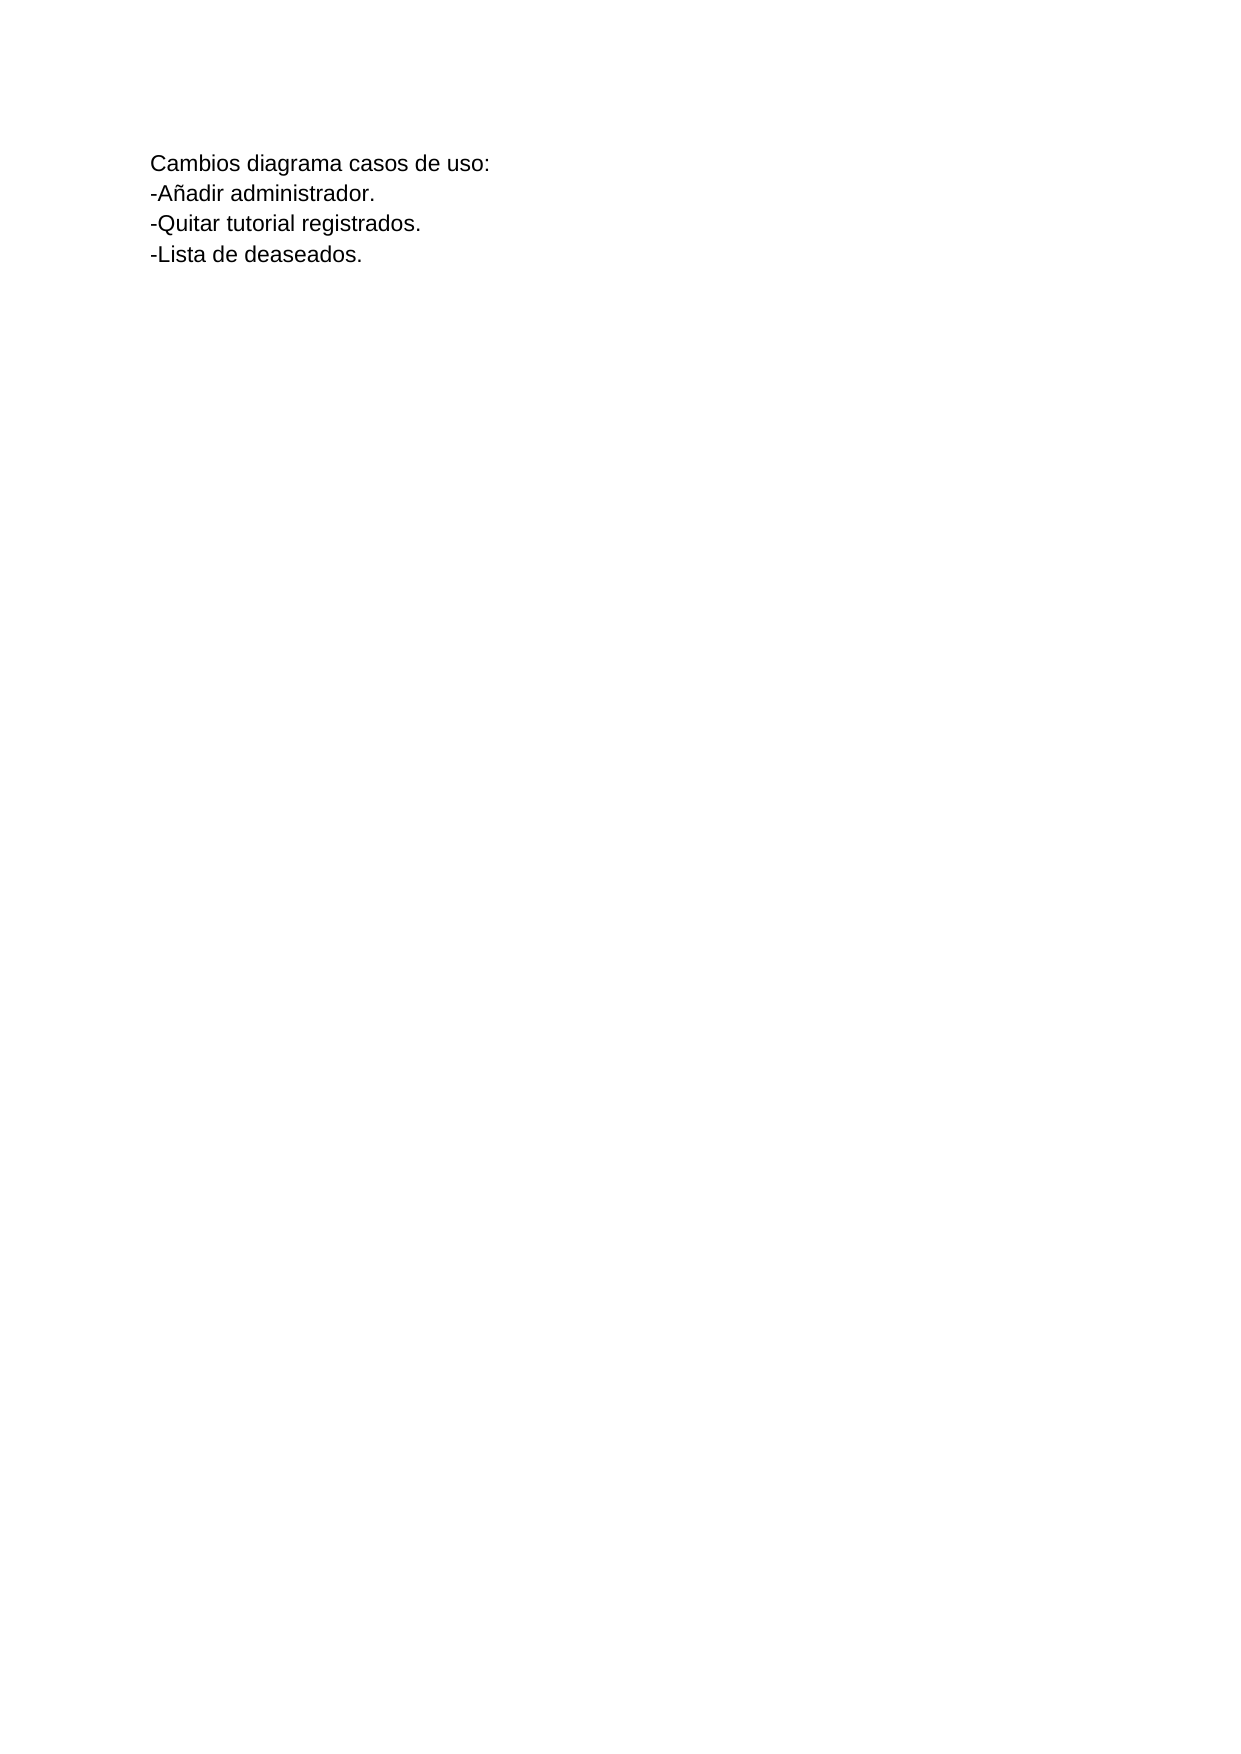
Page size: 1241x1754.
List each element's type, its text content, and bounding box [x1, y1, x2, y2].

text Cambios diagrama casos de uso: [150, 150, 1090, 176]
text -Añadir administrador. [150, 180, 1090, 207]
text -Quitar tutorial registrados. [150, 210, 1090, 237]
text -Lista de deaseados. [150, 241, 1090, 267]
